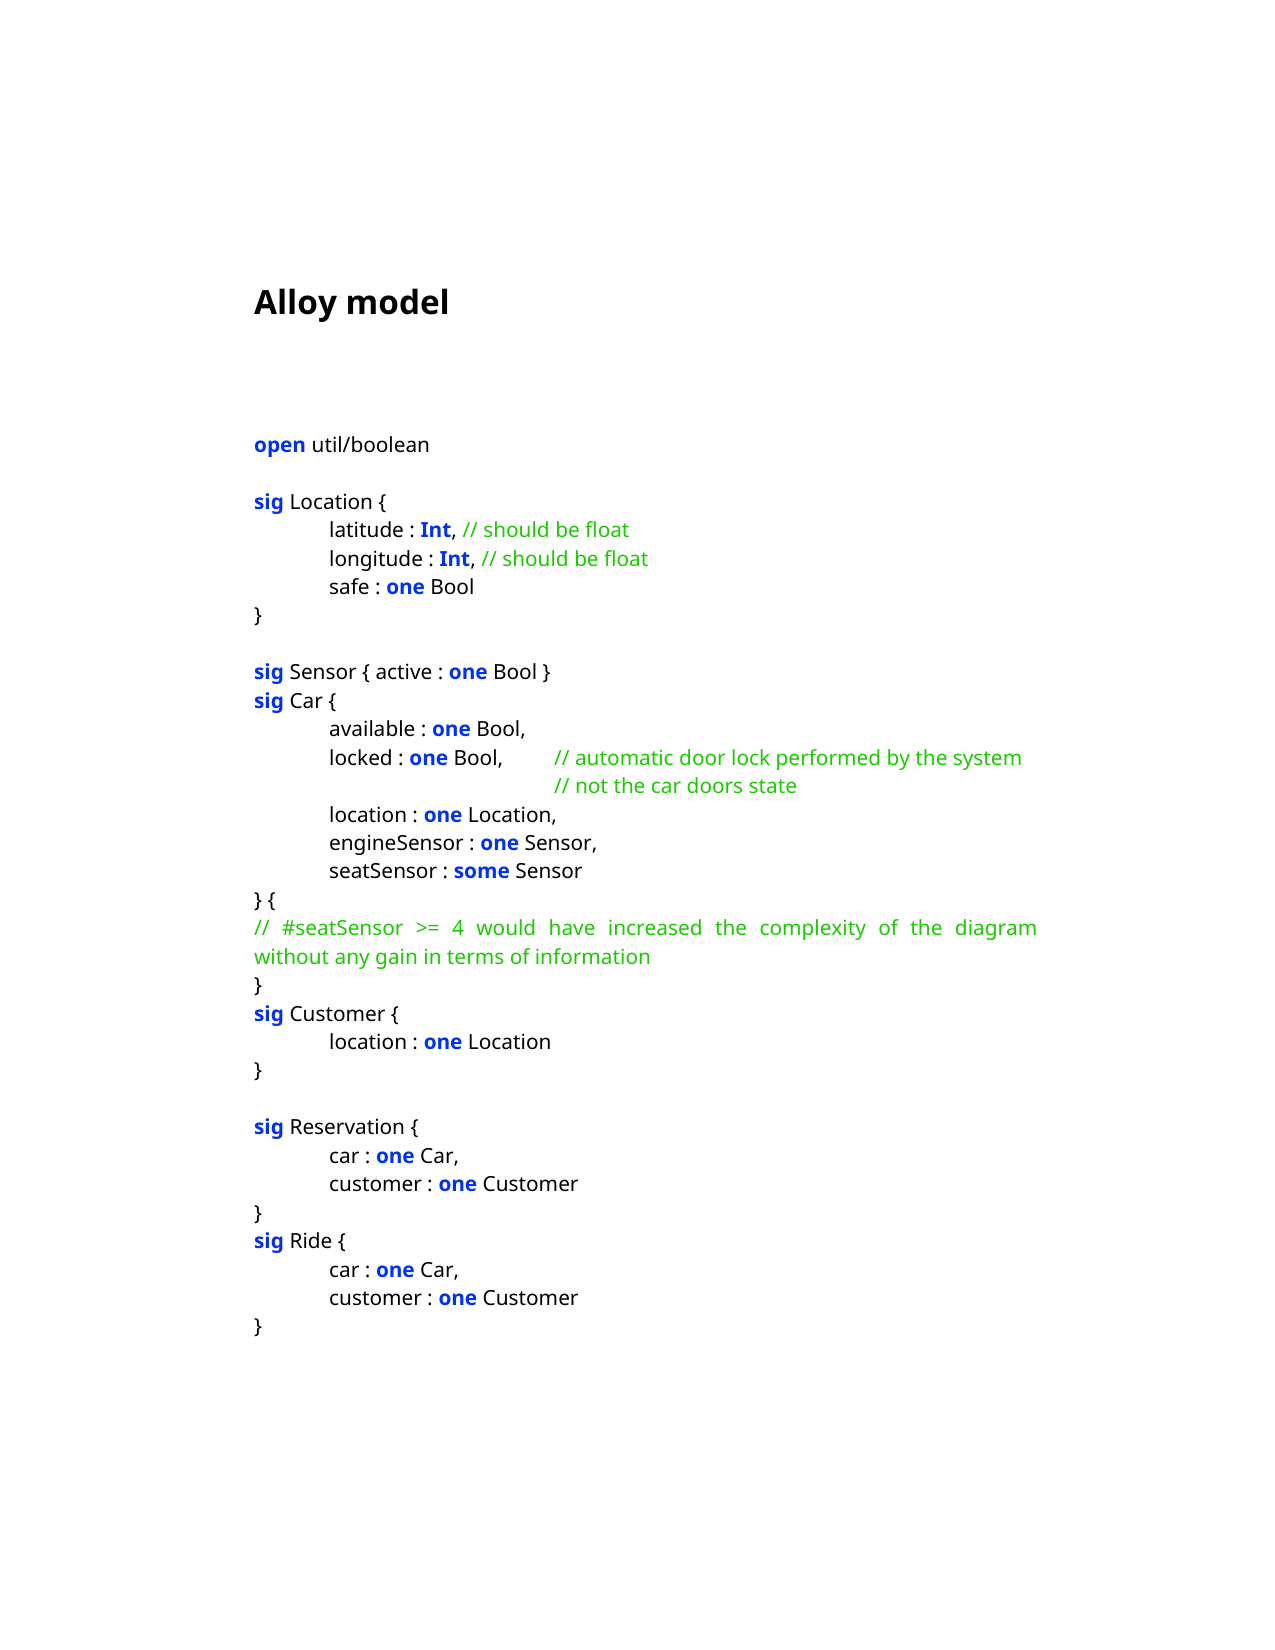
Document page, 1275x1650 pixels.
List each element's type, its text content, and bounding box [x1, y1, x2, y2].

subtitle Alloy model [254, 279, 1039, 324]
text customer : one Customer [254, 1283, 1039, 1312]
text sig Car { [254, 686, 1039, 714]
text available : one Bool, [254, 714, 1039, 743]
text location : one Location, [254, 800, 1039, 828]
text longitude : Int, // should be float [254, 544, 1039, 572]
text sig Customer { [254, 999, 1039, 1027]
text sig Ride { [254, 1226, 1039, 1255]
text car : one Car, [254, 1141, 1039, 1169]
text sig Location { [254, 487, 1039, 515]
text } [254, 1312, 1039, 1340]
text safe : one Bool [254, 572, 1039, 601]
text latitude : Int, // should be float [254, 515, 1039, 544]
text location : one Location [254, 1027, 1039, 1056]
text customer : one Customer [254, 1169, 1039, 1198]
text } { [254, 885, 1039, 913]
text sig Sensor { active : one Bool } [254, 657, 1039, 686]
text car : one Car, [254, 1255, 1039, 1283]
text open util/boolean [254, 430, 1039, 458]
text seatSensor : some Sensor [254, 857, 1039, 885]
text } [254, 1056, 1039, 1084]
text locked : one Bool, // automatic door lock performed by the system [254, 743, 1039, 771]
text // not the car doors state [479, 771, 1039, 800]
text } [254, 1198, 1039, 1226]
text engineSensor : one Sensor, [254, 828, 1039, 857]
text } [254, 970, 1039, 999]
text } [254, 601, 1039, 629]
text sig Reservation { [254, 1112, 1039, 1141]
text // #seatSensor >= 4 would have increased the complexity of the diagram without any gain in terms of information [254, 913, 1039, 970]
